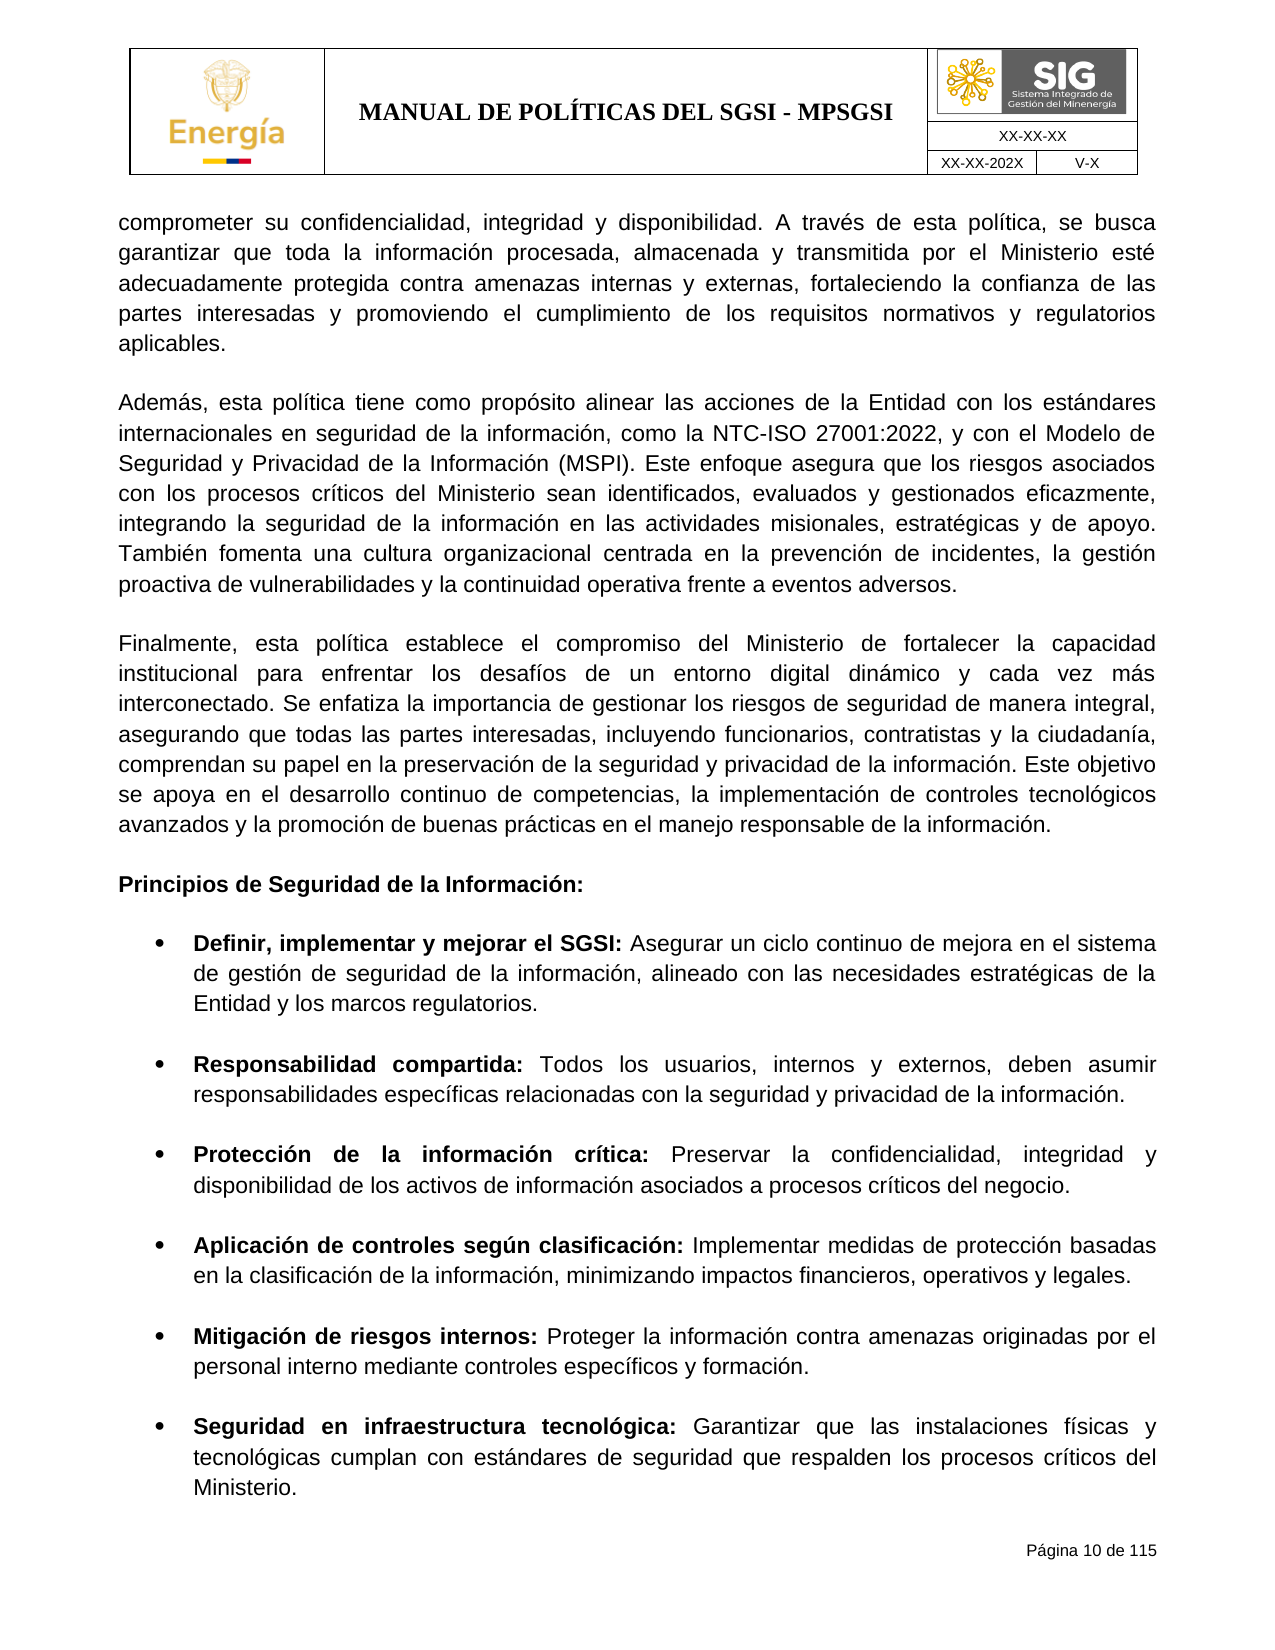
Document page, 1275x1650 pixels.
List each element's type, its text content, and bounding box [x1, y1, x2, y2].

list Seguridad en infraestructura tecnológica: Garantizar que las instalaciones físicas y tecnológicas cumplan con estándares de seguridad que respalden los procesos críticos del Ministerio. [156, 1413, 1157, 1500]
picture [165, 50, 289, 173]
text Finalmente, esta política establece el compromiso del Ministerio de fortalecer la capacidad institucional para enfrentar los desafíos de un entorno digital dinámico y cada vez más interconectado. Se enfatiza la importancia de gestionar los riesgos de seguridad de manera integral, asegurando que todas las partes interesadas, incluyendo funcionarios, contratistas y la ciudadanía, comprendan su papel en la preservación de la seguridad y privacidad de la información. Este objetivo se apoya en el desarrollo continuo de competencias, la implementación de controles tecnológicos avanzados y la promoción de buenas prácticas en el manejo responsable de la información. [118, 630, 1157, 837]
list Aplicación de controles según clasificación: Implementar medidas de protección basadas en la clasificación de la información, minimizando impactos financieros, operativos y legales. [156, 1232, 1157, 1288]
picture [936, 49, 1127, 115]
text Principios de Seguridad de la Información: [118, 871, 1157, 897]
list Definir, implementar y mejorar el SGSI: Asegurar un ciclo continuo de mejora en el sistema de gestión de seguridad de la información, alineado con las necesidades estratégicas de la Entidad y los marcos regulatorios. [156, 930, 1157, 1017]
list Protección de la información crítica: Preservar la confidencialidad, integridad y disponibilidad de los activos de información asociados a procesos críticos del negocio. [156, 1141, 1157, 1198]
list Responsabilidad compartida: Todos los usuarios, internos y externos, deben asumir responsabilidades específicas relacionadas con la seguridad y privacidad de la información. [156, 1051, 1157, 1107]
text Además, esta política tiene como propósito alinear las acciones de la Entidad con los estándares internacionales en seguridad de la información, como la NTC-ISO 27001:2022, y con el Modelo de Seguridad y Privacidad de la Información (MSPI). Este enfoque asegura que los riesgos asociados con los procesos críticos del Ministerio sean identificados, evaluados y gestionados eficazmente, integrando la seguridad de la información en las actividades misionales, estratégicas y de apoyo. También fomenta una cultura organizacional centrada en la prevención de incidentes, la gestión proactiva de vulnerabilidades y la continuidad operativa frente a eventos adversos. [118, 389, 1157, 597]
list Mitigación de riesgos internos: Proteger la información contra amenazas originadas por el personal interno mediante controles específicos y formación. [156, 1323, 1157, 1379]
